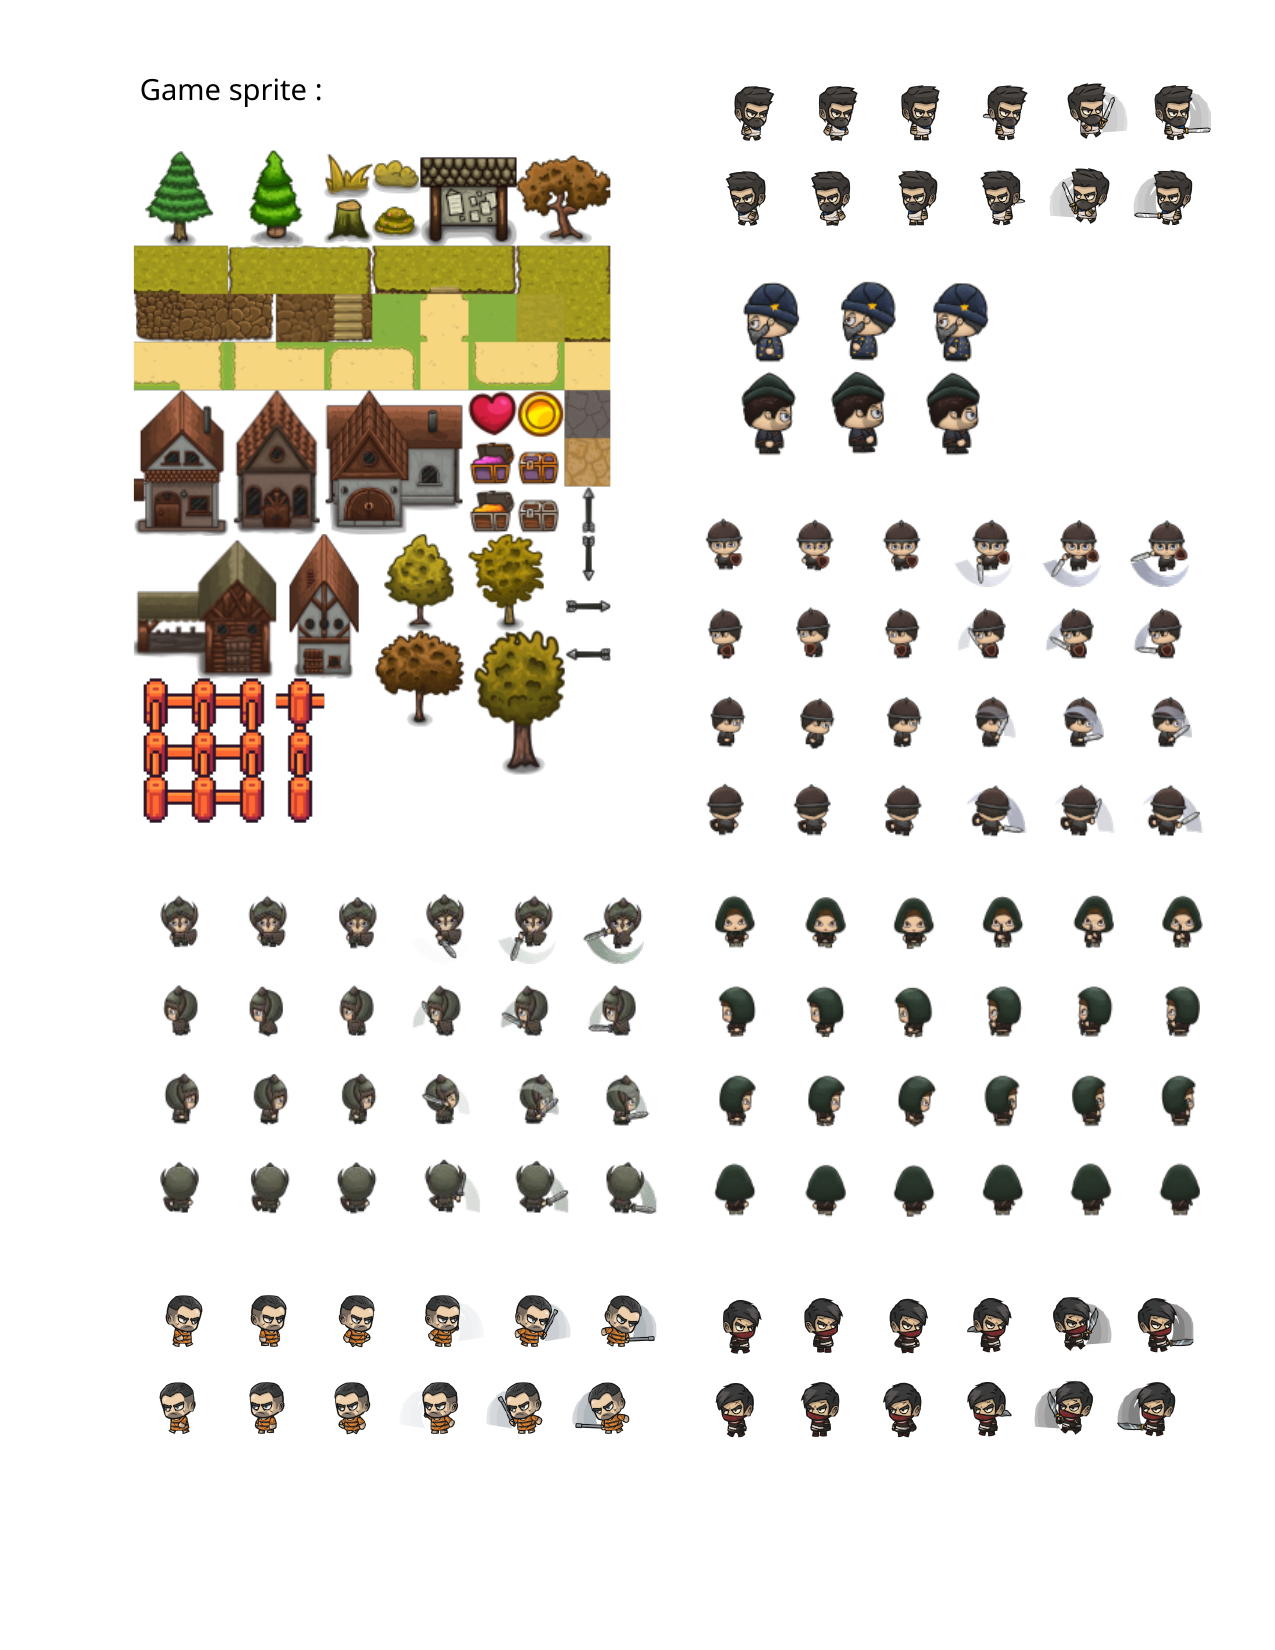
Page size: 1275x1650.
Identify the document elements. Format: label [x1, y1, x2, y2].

picture [132, 150, 610, 826]
picture [735, 275, 995, 457]
picture [708, 1287, 1194, 1444]
picture [697, 509, 1207, 842]
picture [152, 1285, 656, 1439]
picture [152, 886, 662, 1218]
picture [716, 74, 1211, 232]
picture [707, 886, 1212, 1222]
